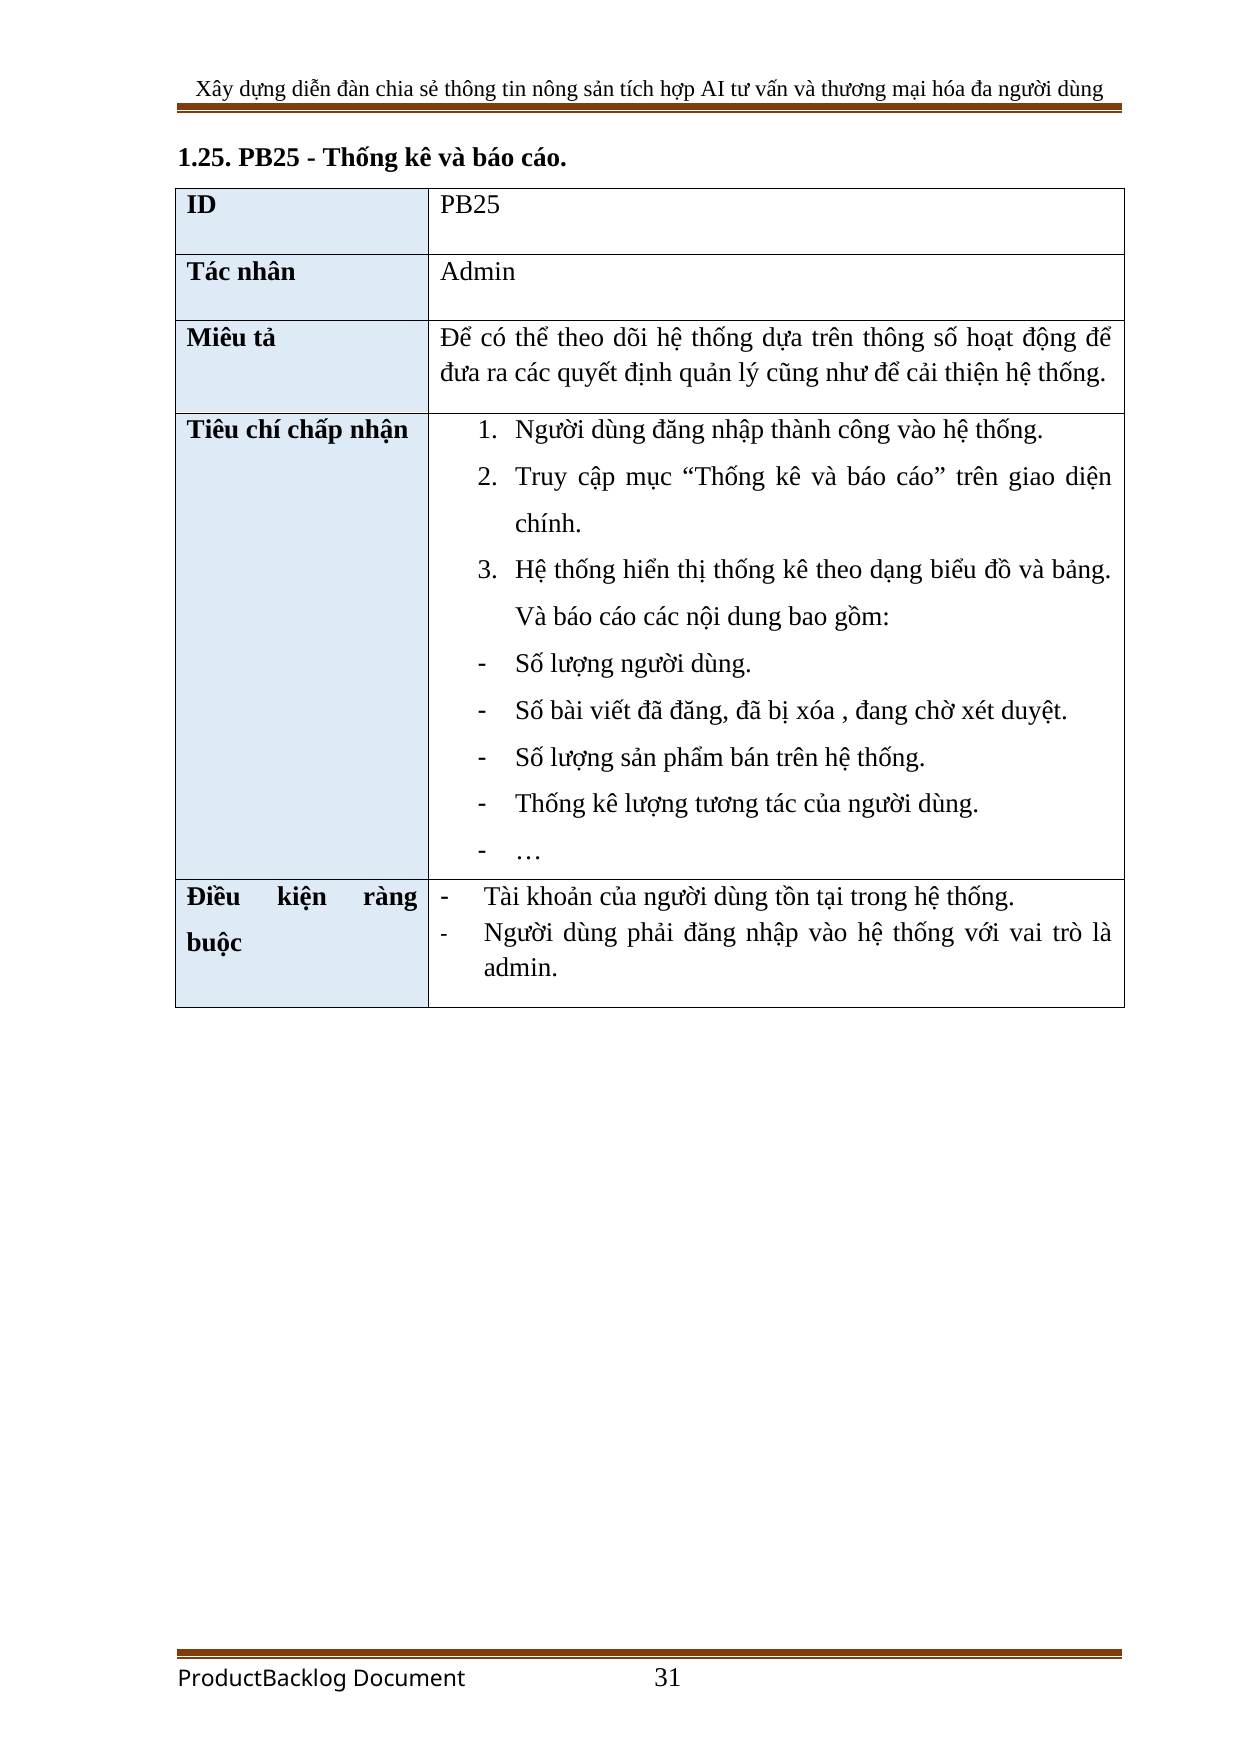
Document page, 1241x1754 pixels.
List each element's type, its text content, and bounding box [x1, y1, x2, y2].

table_cell Người dùng đăng nhập thành công vào hệ thống. Truy cập mục “Thống kê và báo cáo” trên giao diện chính. Hệ thống hiển thị thống kê theo dạng biểu đồ và bảng. Và báo cáo các nội dung bao gồm: Số lượng người dùng. Số bài viết đã đăng, đã bị xóa , đang chờ xét duyệt. Số lượng sản phẩm bán trên hệ thống. Thống kê lượng tương tác của người dùng. … [429, 414, 1124, 879]
table_header ID [176, 189, 428, 254]
table_cell Điều kiện ràng buộc [176, 880, 428, 1007]
table_cell Tài khoản của người dùng tồn tại trong hệ thống. Người dùng phải đăng nhập vào hệ thống với vai trò là admin. [429, 880, 1124, 1007]
table_cell Để có thể theo dõi hệ thống dựa trên thông số hoạt động để đưa ra các quyết định quản lý cũng như để cải thiện hệ thống. [429, 321, 1124, 412]
table_cell Miêu tả [176, 321, 428, 412]
table_cell Admin [429, 255, 1124, 320]
table_header PB25 [429, 189, 1124, 254]
table_cell Tiêu chí chấp nhận [176, 414, 428, 879]
text 1.25. PB25 - Thống kê và báo cáo. [177, 141, 1122, 172]
table_cell Tác nhân [176, 255, 428, 320]
